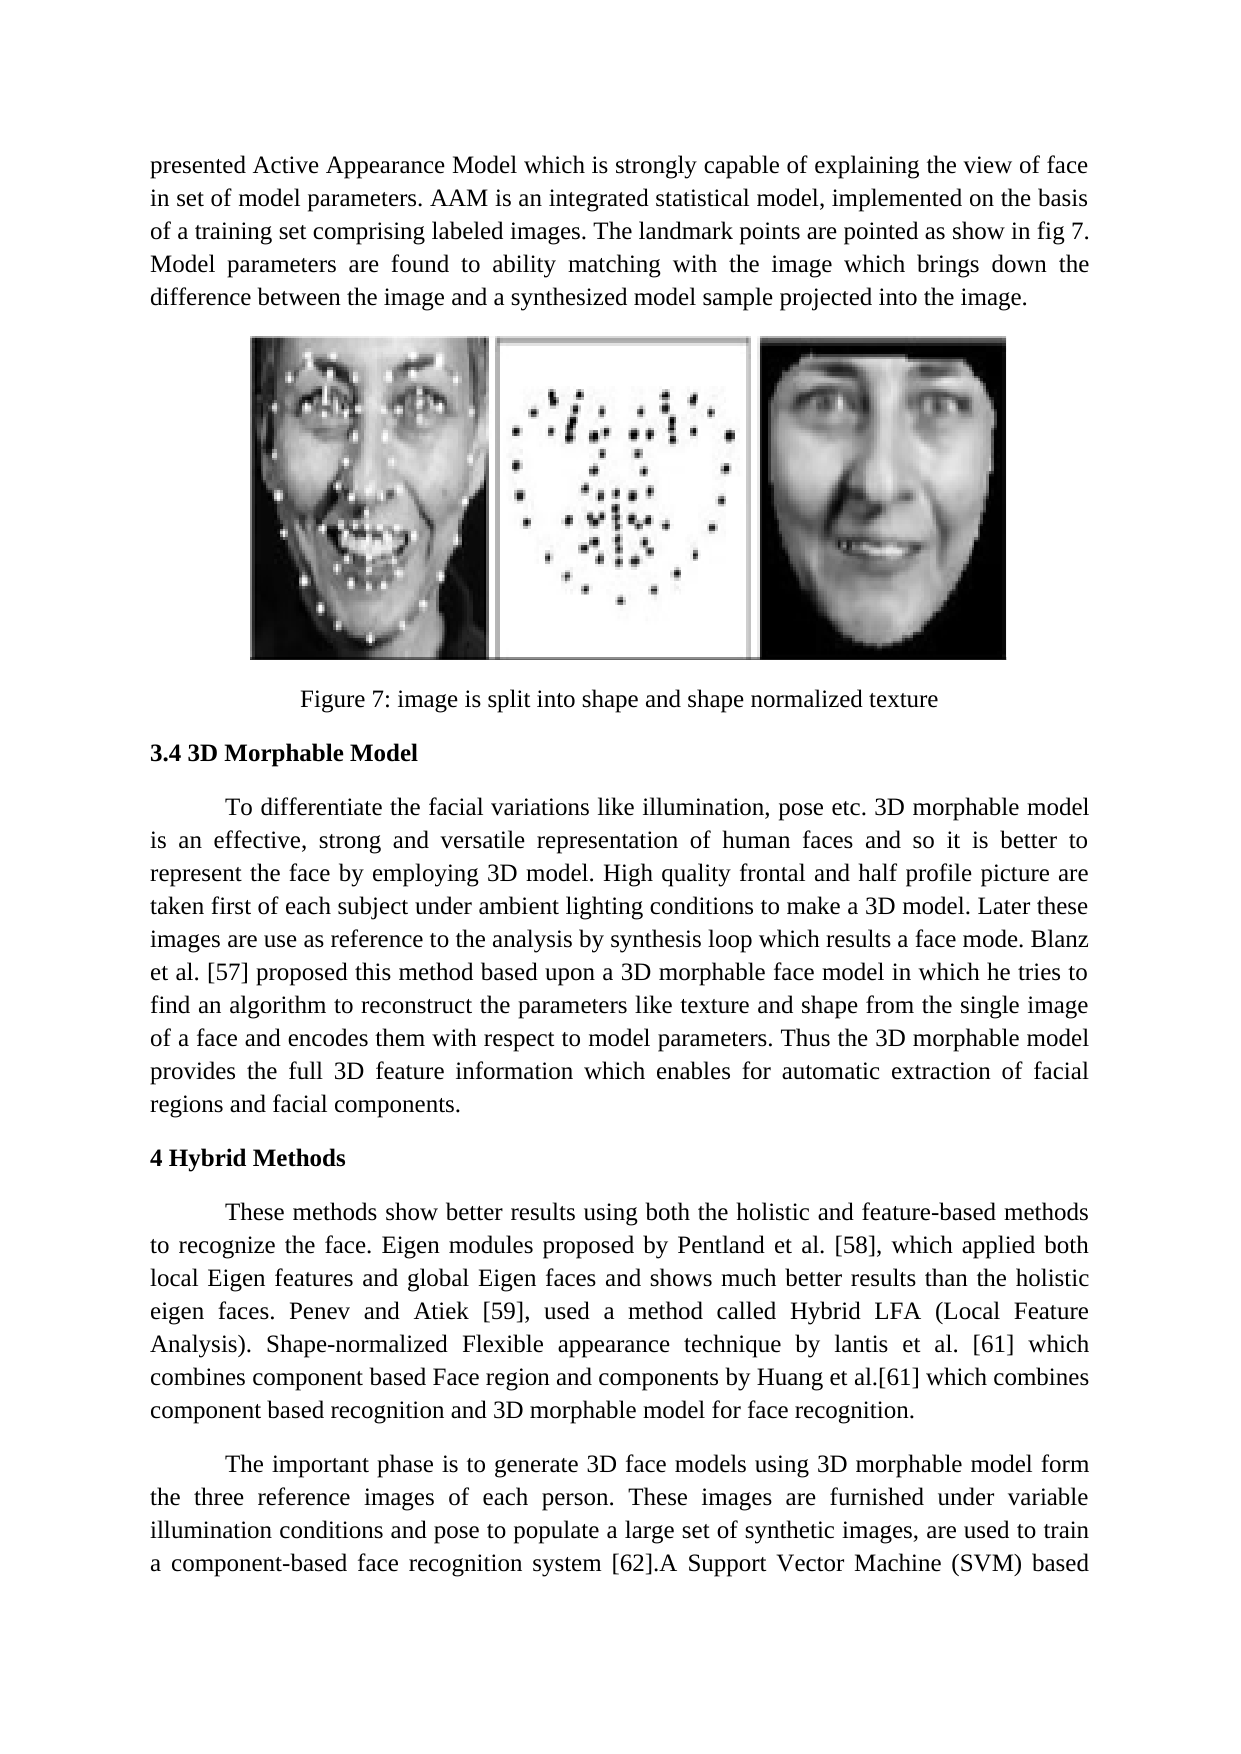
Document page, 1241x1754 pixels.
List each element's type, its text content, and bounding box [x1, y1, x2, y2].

text 4 Hybrid Methods [150, 1143, 1090, 1172]
text To differentiate the facial variations like illumination, pose etc. 3D morphable model is an effective, strong and versatile representation of human faces and so it is better to represent the face by employing 3D model. High quality frontal and half profile picture are taken first of each subject under ambient lighting conditions to make a 3D model. Later these images are use as reference to the analysis by synthesis loop which results a face mode. Blanz et al. [57] proposed this method based upon a 3D morphable face model in which he tries to find an algorithm to reconstruct the parameters like texture and shape from the single image of a face and encodes them with respect to model parameters. Thus the 3D morphable model provides the full 3D feature information which enables for automatic extraction of facial regions and facial components. [150, 792, 1090, 1118]
text These methods show better results using both the holistic and feature-based methods to recognize the face. Eigen modules proposed by Pentland et al. [58], which applied both local Eigen features and global Eigen faces and shows much better results than the holistic eigen faces. Penev and Atiek [59], used a method called Hybrid LFA (Local Feature Analysis). Shape-normalized Flexible appearance technique by lantis et al. [61] which combines component based Face region and components by Huang et al.[61] which combines component based recognition and 3D morphable model for face recognition. [150, 1197, 1090, 1424]
picture [250, 336, 1007, 660]
text 3.4 3D Morphable Model [150, 738, 1090, 767]
text Figure 7: image is split into shape and shape normalized texture [150, 684, 1090, 713]
